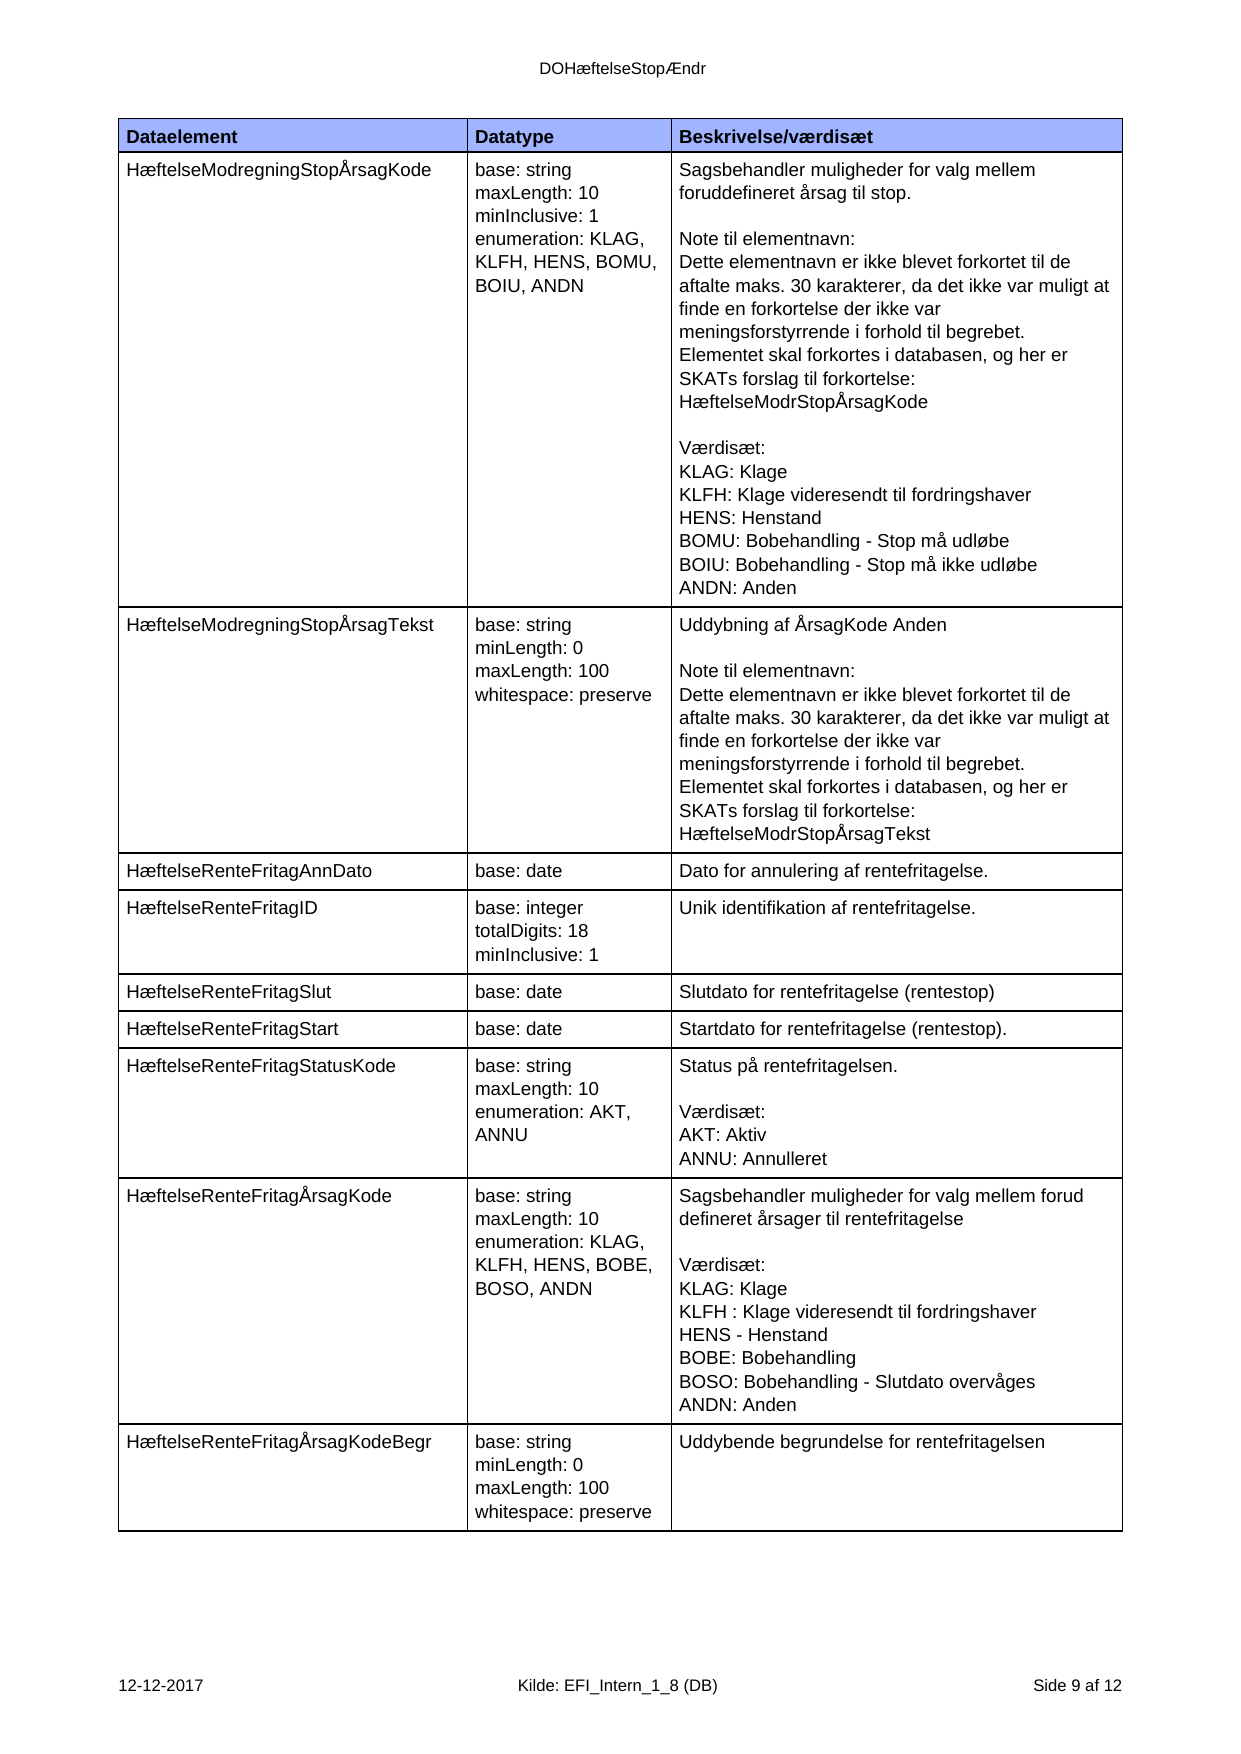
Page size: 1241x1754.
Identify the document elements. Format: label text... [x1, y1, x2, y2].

table_cell HæftelseRenteFritagAnnDato [119, 854, 467, 889]
table_cell HæftelseRenteFritagÅrsagKode [119, 1179, 467, 1423]
table_cell Sagsbehandler muligheder for valg mellem foruddefineret årsag til stop. Note til elementnavn: Dette elementnavn er ikke blevet forkortet til de aftalte maks. 30 karakterer, da det ikke var muligt at finde en forkortelse der ikke var meningsforstyrrende i forhold til begrebet. Elementet skal forkortes i databasen, og her er SKATs forslag til forkortelse: HæftelseModrStopÅrsagKode Værdisæt: KLAG: Klage KLFH: Klage videresendt til fordringshaver HENS: Henstand BOMU: Bobehandling - Stop må udløbe BOIU: Bobehandling - Stop må ikke udløbe ANDN: Anden [672, 153, 1122, 606]
table_cell Slutdato for rentefritagelse (rentestop) [672, 975, 1122, 1010]
table_cell Uddybende begrundelse for rentefritagelsen [672, 1425, 1122, 1530]
table_header Dataelement [119, 119, 467, 151]
table_cell Dato for annulering af rentefritagelse. [672, 854, 1122, 889]
table_cell Sagsbehandler muligheder for valg mellem forud defineret årsager til rentefritagelse Værdisæt: KLAG: Klage KLFH : Klage videresendt til fordringshaver HENS - Henstand BOBE: Bobehandling BOSO: Bobehandling - Slutdato overvåges ANDN: Anden [672, 1179, 1122, 1423]
table_header Datatype [468, 119, 671, 151]
table_cell base: string maxLength: 10 enumeration: AKT, ANNU [468, 1049, 671, 1177]
table_cell Uddybning af ÅrsagKode Anden Note til elementnavn: Dette elementnavn er ikke blevet forkortet til de aftalte maks. 30 karakterer, da det ikke var muligt at finde en forkortelse der ikke var meningsforstyrrende i forhold til begrebet. Elementet skal forkortes i databasen, og her er SKATs forslag til forkortelse: HæftelseModrStopÅrsagTekst [672, 608, 1122, 852]
table_cell base: integer totalDigits: 18 minInclusive: 1 [468, 891, 671, 973]
table_cell Startdato for rentefritagelse (rentestop). [672, 1012, 1122, 1047]
table_cell base: date [468, 975, 671, 1010]
table_cell base: date [468, 854, 671, 889]
table_cell HæftelseModregningStopÅrsagKode [119, 153, 467, 606]
table_cell base: string maxLength: 10 enumeration: KLAG, KLFH, HENS, BOBE, BOSO, ANDN [468, 1179, 671, 1423]
table_cell Unik identifikation af rentefritagelse. [672, 891, 1122, 973]
table_cell HæftelseRenteFritagÅrsagKodeBegr [119, 1425, 467, 1530]
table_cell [468, 1425, 671, 1530]
table_cell base: string minLength: 0 maxLength: 100 whitespace: preserve [468, 608, 671, 852]
table_cell HæftelseRenteFritagStatusKode [119, 1049, 467, 1177]
table_cell HæftelseRenteFritagStart [119, 1012, 467, 1047]
table_cell base: string maxLength: 10 minInclusive: 1 enumeration: KLAG, KLFH, HENS, BOMU, BOIU, ANDN [468, 153, 671, 606]
table_cell Status på rentefritagelsen. Værdisæt: AKT: Aktiv ANNU: Annulleret [672, 1049, 1122, 1177]
table_cell HæftelseRenteFritagID [119, 891, 467, 973]
table_cell base: date [468, 1012, 671, 1047]
table_header Beskrivelse/værdisæt [672, 119, 1122, 151]
table_cell HæftelseModregningStopÅrsagTekst [119, 608, 467, 852]
table_cell HæftelseRenteFritagSlut [119, 975, 467, 1010]
